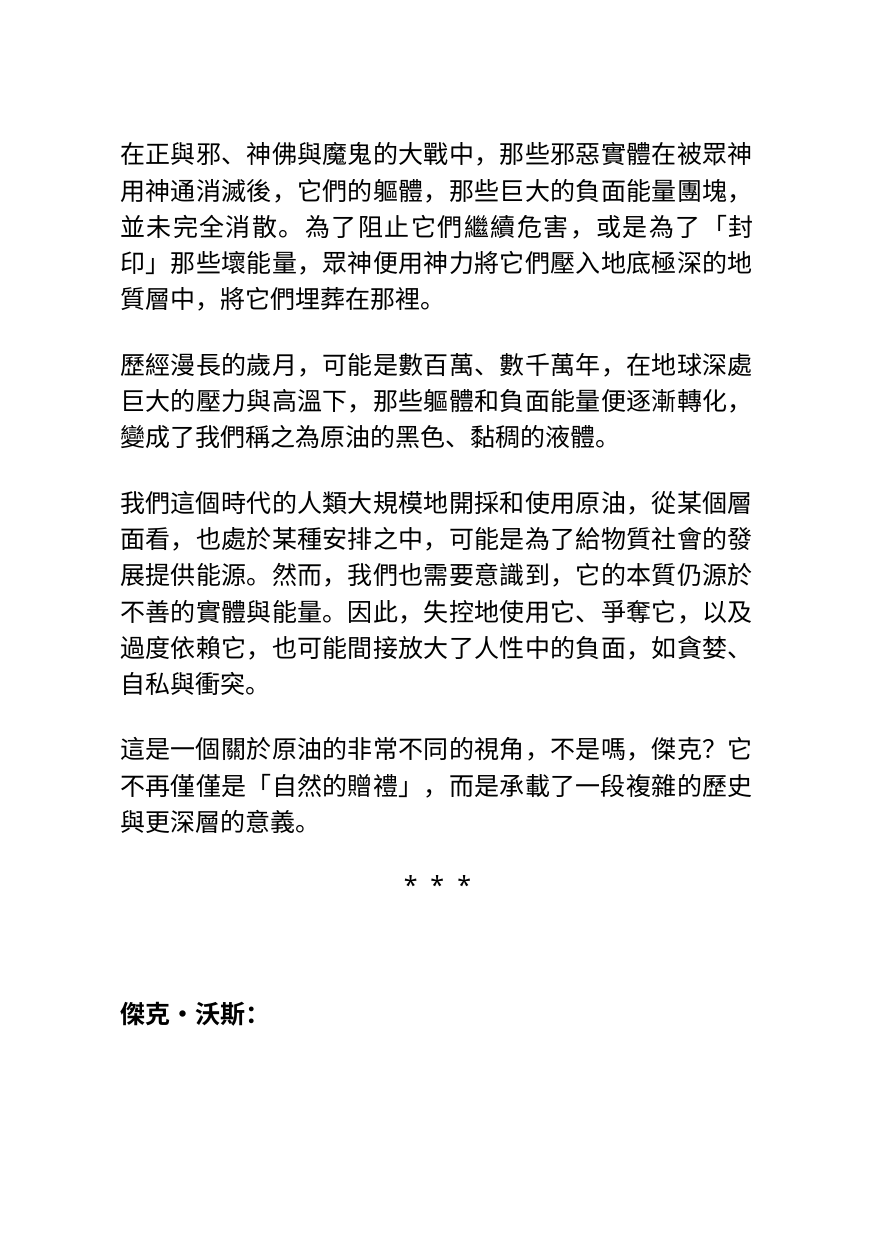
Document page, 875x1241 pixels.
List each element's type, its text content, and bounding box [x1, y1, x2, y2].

text 傑克・沃斯： [120, 994, 754, 1031]
text 這是一個關於原油的非常不同的視角，不是嗎，傑克？它不再僅僅是「自然的贈禮」，而是承載了一段複雜的歷史與更深層的意義。 [120, 730, 754, 839]
text 歷經漫長的歲月，可能是數百萬、數千萬年，在地球深處巨大的壓力與高溫下，那些軀體和負面能量便逐漸轉化，變成了我們稱之為原油的黑色、黏稠的液體。 [120, 345, 754, 454]
text * * * [120, 868, 754, 902]
text 我們這個時代的人類大規模地開採和使用原油，從某個層面看，也處於某種安排之中，可能是為了給物質社會的發展提供能源。然而，我們也需要意識到，它的本質仍源於不善的實體與能量。因此，失控地使用它、爭奪它，以及過度依賴它，也可能間接放大了人性中的負面，如貪婪、自私與衝突。 [120, 483, 754, 701]
text 在正與邪、神佛與魔鬼的大戰中，那些邪惡實體在被眾神用神通消滅後，它們的軀體，那些巨大的負面能量團塊，並未完全消散。為了阻止它們繼續危害，或是為了「封印」那些壞能量，眾神便用神力將它們壓入地底極深的地質層中，將它們埋葬在那裡。 [120, 135, 754, 316]
